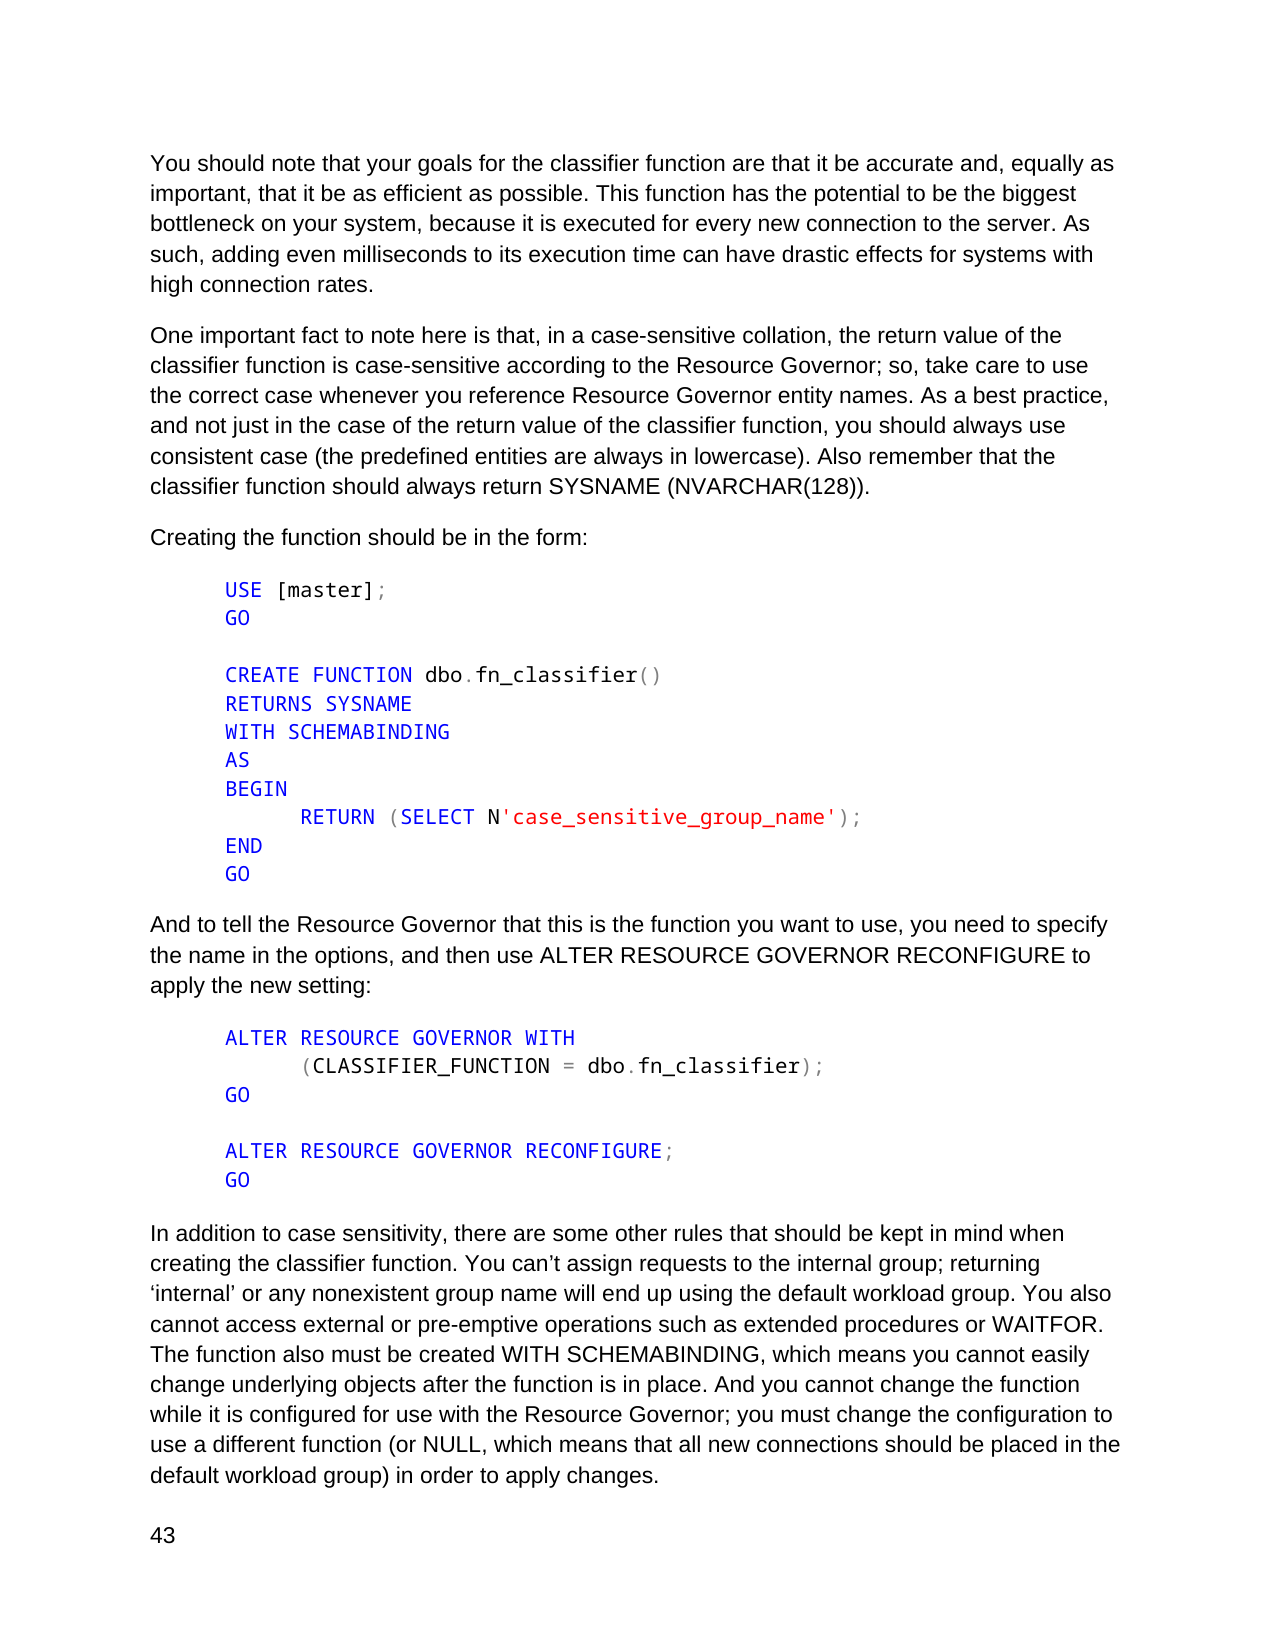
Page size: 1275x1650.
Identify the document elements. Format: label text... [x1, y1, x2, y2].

text RETURN (SELECT N'case_sensitive_group_name'); [225, 802, 1125, 831]
text GO [225, 1165, 1125, 1220]
text RETURNS SYSNAME [225, 689, 1125, 717]
text (CLASSIFIER_FUNCTION = dbo.fn_classifier); [225, 1051, 1125, 1080]
text You should note that your goals for the classifier function are that it be accurate and, equally as important, that it be as efficient as possible. This function has the potential to be the biggest bottleneck on your system, because it is executed for every new connection to the server. As such, adding even milliseconds to its execution time can have drastic effects for systems with high connection rates. [150, 150, 1125, 297]
text One important fact to note here is that, in a case-sensitive collation, the return value of the classifier function is case-sensitive according to the Resource Governor; so, take care to use the correct case whenever you reference Resource Governor entity names. As a best practice, and not just in the case of the return value of the classifier function, you should always use consistent case (the predefined entities are always in lowercase). Also remember that the classifier function should always return SYSNAME (NVARCHAR(128)). [150, 322, 1125, 499]
text ALTER RESOURCE GOVERNOR WITH [225, 1023, 1125, 1051]
text GO [225, 1080, 1125, 1108]
text WITH SCHEMABINDING [225, 717, 1125, 746]
text BEGIN [225, 774, 1125, 802]
text AS [225, 746, 1125, 774]
text END [225, 831, 1125, 859]
text And to tell the Resource Governor that this is the function you want to use, you need to specify the name in the options, and then use ALTER RESOURCE GOVERNOR RECONFIGURE to apply the new setting: [150, 911, 1125, 998]
text GO [225, 859, 1125, 888]
text GO [225, 603, 1125, 632]
text ALTER RESOURCE GOVERNOR RECONFIGURE; [225, 1137, 1125, 1165]
text USE [master]; [225, 575, 1125, 603]
text In addition to case sensitivity, there are some other rules that should be kept in mind when creating the classifier function. You can’t assign requests to the internal group; returning ‘internal’ or any nonexistent group name will end up using the default workload group. You also cannot access external or pre-emptive operations such as extended procedures or WAITFOR. The function also must be created WITH SCHEMABINDING, which means you cannot easily change underlying objects after the function is in place. And you cannot change the function while it is configured for use with the Resource Governor; you must change the configuration to use a different function (or NULL, which means that all new connections should be placed in the default workload group) in order to apply changes. [150, 1220, 1125, 1488]
text Creating the function should be in the form: [150, 524, 1125, 550]
text CREATE FUNCTION dbo.fn_classifier() [225, 660, 1125, 689]
